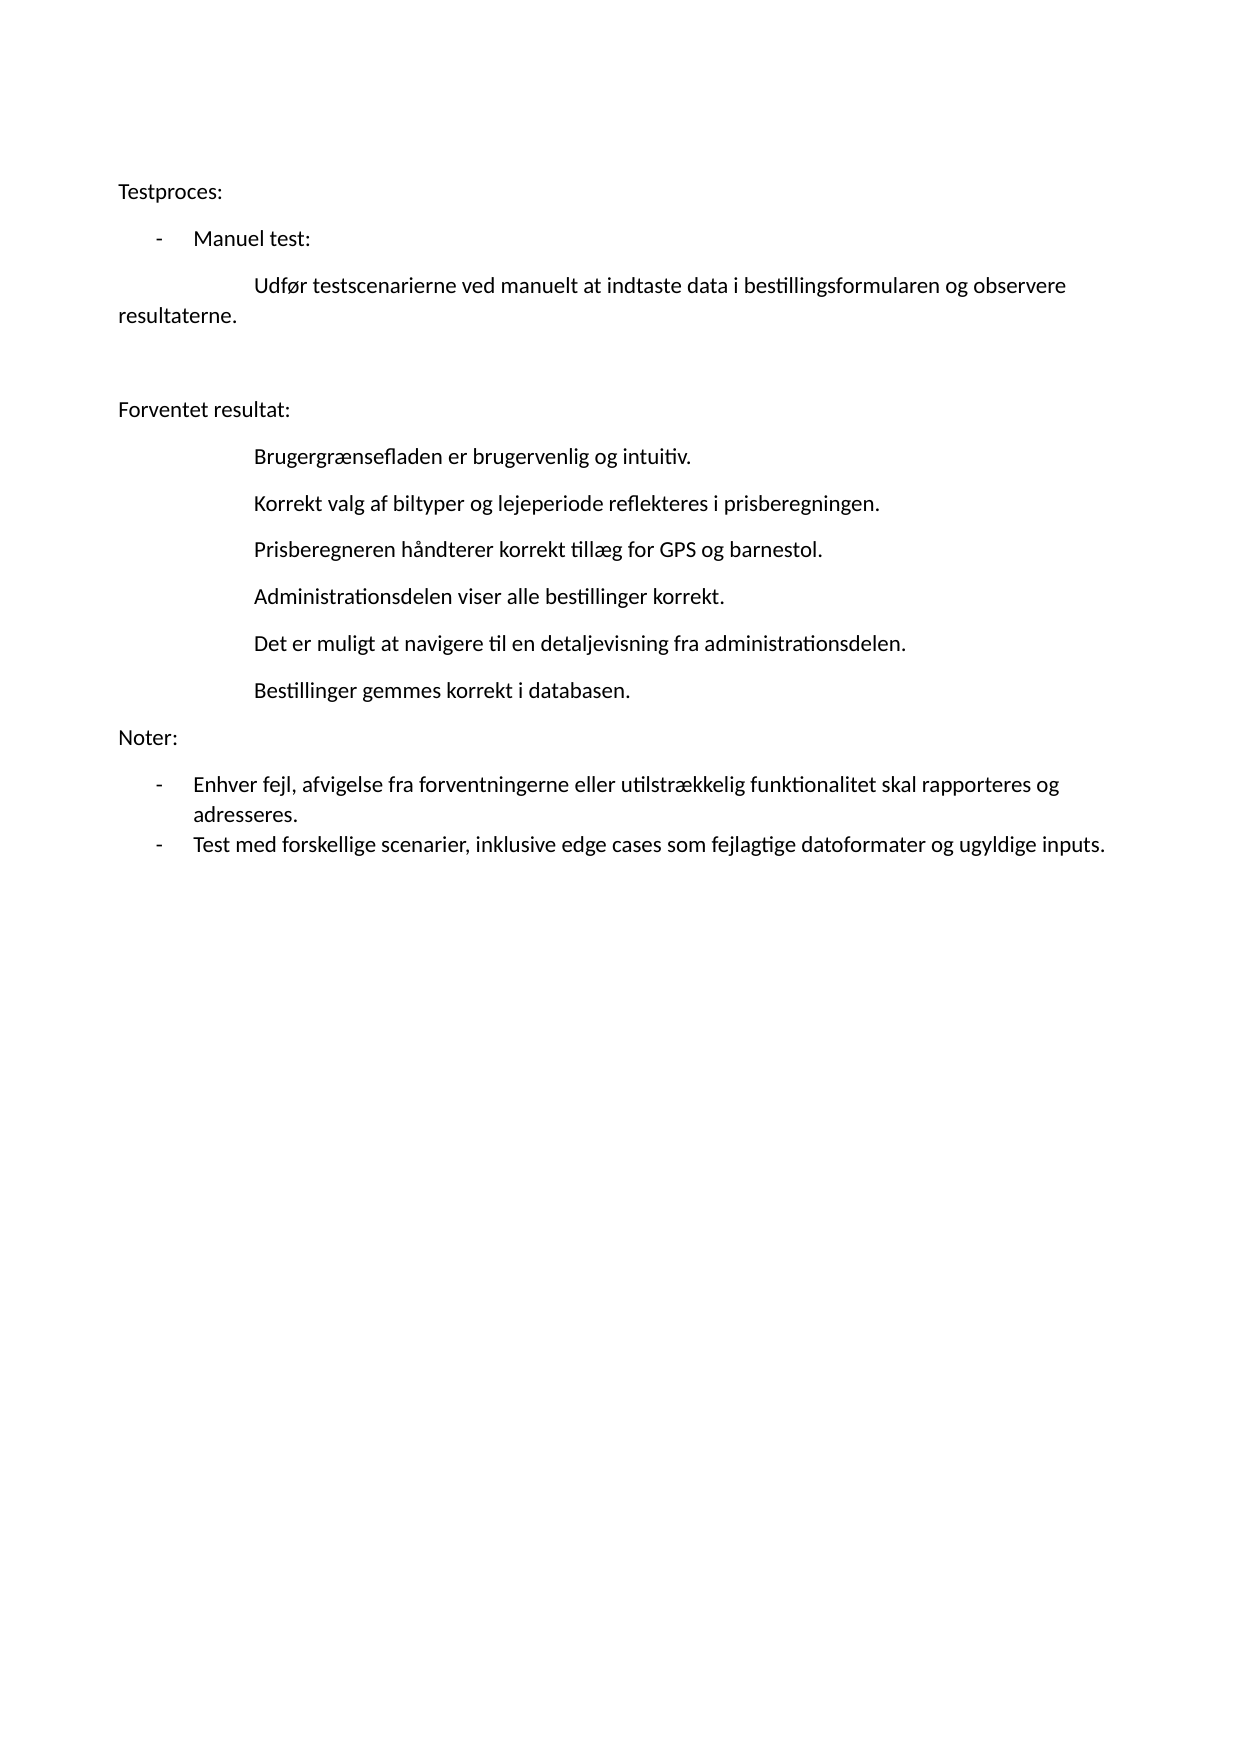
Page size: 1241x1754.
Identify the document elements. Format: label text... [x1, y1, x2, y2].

text Bestillinger gemmes korrekt i databasen. [254, 676, 1122, 704]
text Prisberegneren håndterer korrekt tillæg for GPS og barnestol. [254, 536, 1122, 563]
text Korrekt valg af biltyper og lejeperiode reflekteres i prisberegningen. [254, 489, 1122, 517]
text Noter: [118, 723, 1122, 751]
list Test med forskellige scenarier, inklusive edge cases som fejlagtige datoformater og ugyldige inputs. [156, 830, 1122, 858]
text Administrationsdelen viser alle bestillinger korrekt. [254, 582, 1122, 610]
text Det er muligt at navigere til en detaljevisning fra administrationsdelen. [254, 629, 1122, 657]
text Udfør testscenarierne ved manuelt at indtaste data i bestillingsformularen og observere resultaterne. [118, 271, 1122, 329]
text Testproces: [118, 177, 1122, 205]
list Manuel test: [156, 224, 1122, 252]
text Forventet resultat: [118, 395, 1122, 423]
text Brugergrænsefladen er brugervenlig og intuitiv. [254, 442, 1122, 470]
list Enhver fejl, afvigelse fra forventningerne eller utilstrækkelig funktionalitet skal rapporteres og adresseres. [156, 770, 1122, 828]
